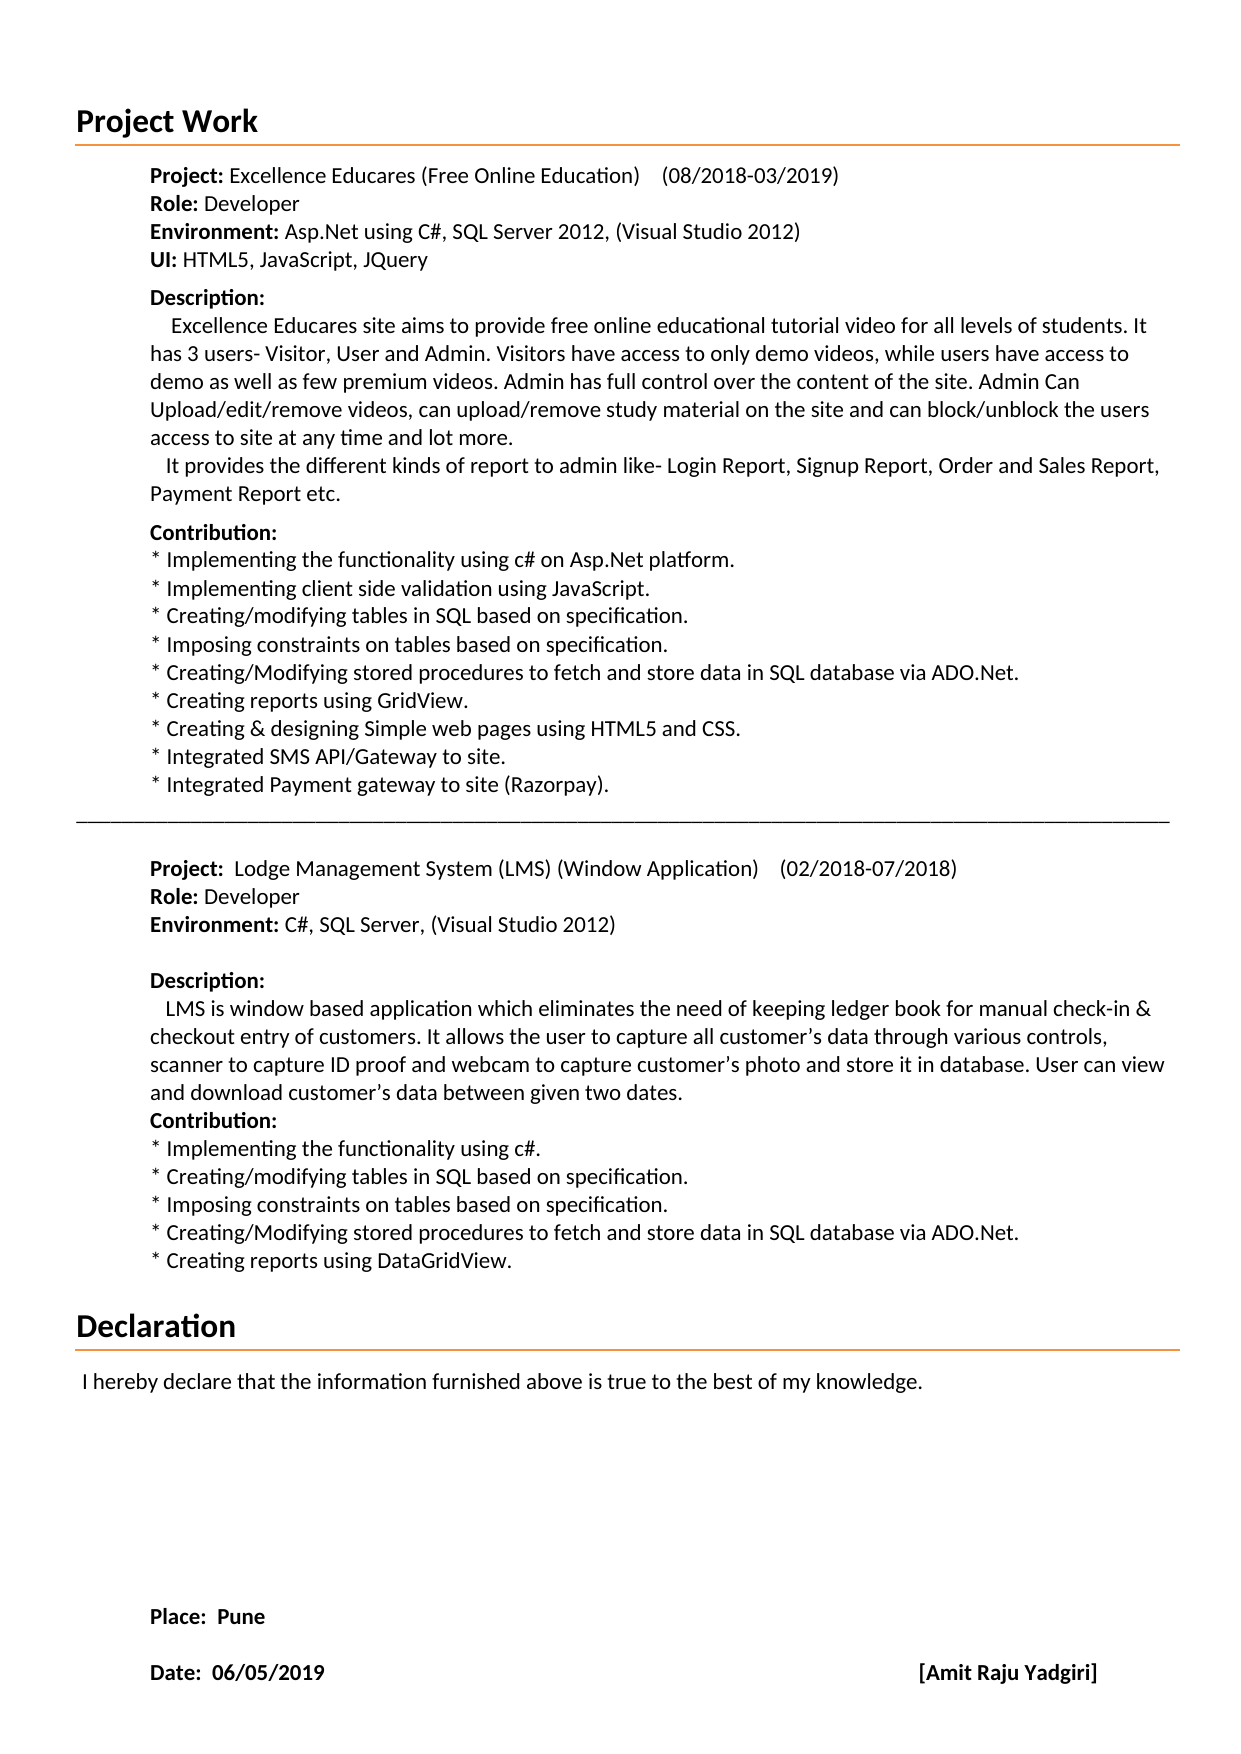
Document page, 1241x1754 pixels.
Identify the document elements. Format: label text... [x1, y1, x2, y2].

text Description: [150, 938, 1181, 994]
text * Implementing client side validation using JavaScript. [150, 574, 1181, 602]
text * Imposing constraints on tables based on specification. [150, 1190, 1181, 1218]
text Project: Lodge Management System (LMS) (Window Application) (02/2018-07/2018) [150, 854, 1181, 882]
text Project: Excellence Educares (Free Online Education) (08/2018-03/2019) [150, 161, 1181, 189]
text Declaration [76, 1305, 1181, 1345]
text Place: Pune [150, 1602, 1181, 1630]
text ________________________________________________________________________________________________ [76, 798, 1181, 826]
text It provides the different kinds of report to admin like- Login Report, Signup Report, Order and Sales Report, Payment Report etc. [150, 451, 1181, 507]
text * Creating/modifying tables in SQL based on specification. [150, 602, 1181, 630]
text Description: [150, 273, 1181, 311]
text * Integrated Payment gateway to site (Razorpay). [150, 770, 1181, 798]
text Contribution: [150, 1106, 1181, 1134]
text UI: HTML5, JavaScript, JQuery [150, 245, 1181, 273]
text * Creating/modifying tables in SQL based on specification. [150, 1162, 1181, 1190]
text Role: Developer [150, 882, 1181, 910]
text Contribution: [150, 518, 1181, 546]
text Excellence Educares site aims to provide free online educational tutorial video for all levels of students. It has 3 users- Visitor, User and Admin. Visitors have access to only demo videos, while users have access to demo as well as few premium videos. Admin has full control over the content of the site. Admin Can Upload/edit/remove videos, can upload/remove study material on the site and can block/unblock the users access to site at any time and lot more. [150, 311, 1181, 451]
text I hereby declare that the information furnished above is true to the best of my knowledge. [76, 1366, 1181, 1396]
text * Integrated SMS API/Gateway to site. [150, 742, 1181, 770]
text LMS is window based application which eliminates the need of keeping ledger book for manual check-in & checkout entry of customers. It allows the user to capture all customer’s data through various controls, scanner to capture ID proof and webcam to capture customer’s photo and store it in database. User can view and download customer’s data between given two dates. [150, 994, 1181, 1106]
text * Creating & designing Simple web pages using HTML5 and CSS. [150, 714, 1181, 742]
text Date: 06/05/2019 [Amit Raju Yadgiri] [150, 1658, 1181, 1686]
text * Implementing the functionality using c#. [150, 1134, 1181, 1162]
text Role: Developer [150, 189, 1181, 217]
text Project Work [76, 100, 1181, 141]
text * Imposing constraints on tables based on specification. [150, 630, 1181, 658]
text * Creating reports using GridView. [150, 686, 1181, 714]
text Environment: Asp.Net using C#, SQL Server 2012, (Visual Studio 2012) [150, 217, 1181, 245]
text * Creating reports using DataGridView. [150, 1246, 1181, 1274]
text Environment: C#, SQL Server, (Visual Studio 2012) [150, 910, 1181, 938]
text * Creating/Modifying stored procedures to fetch and store data in SQL database via ADO.Net. [150, 1218, 1181, 1246]
text * Creating/Modifying stored procedures to fetch and store data in SQL database via ADO.Net. [150, 658, 1181, 686]
text * Implementing the functionality using c# on Asp.Net platform. [150, 546, 1181, 574]
